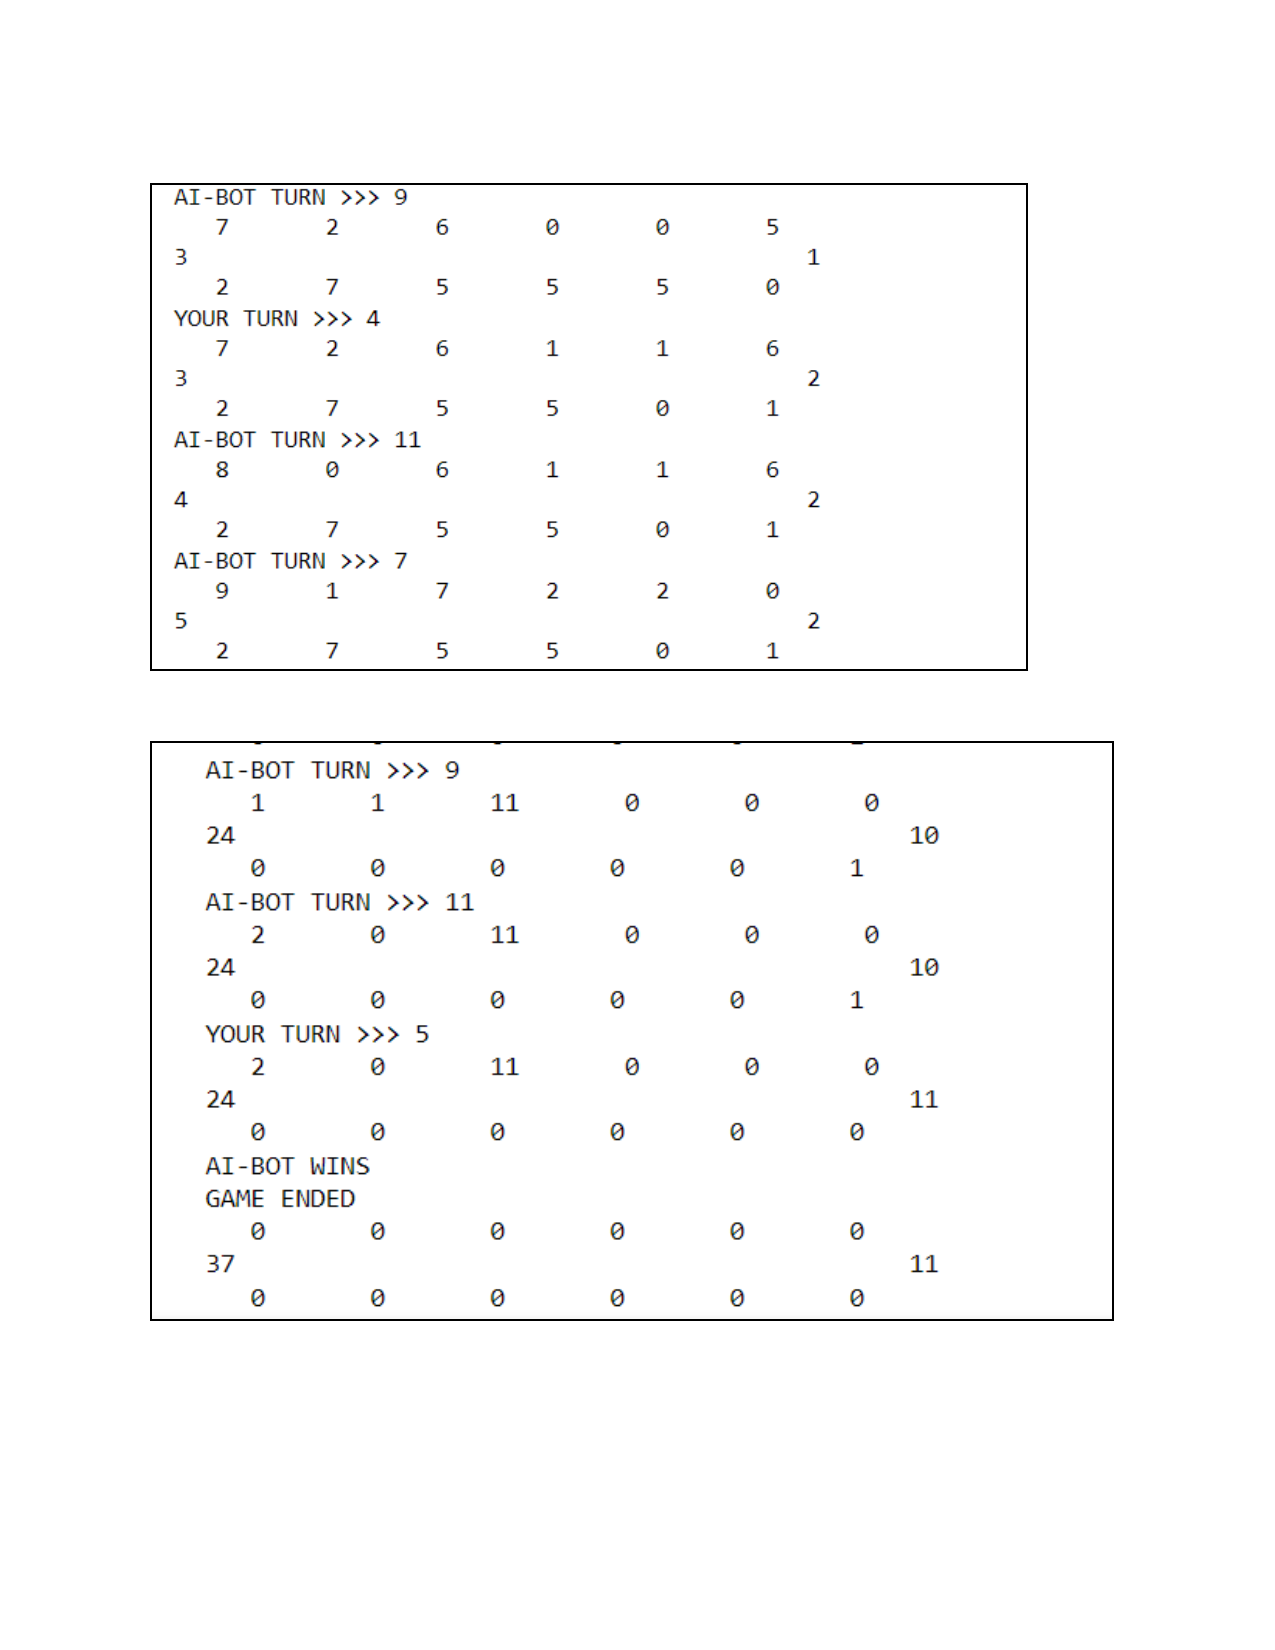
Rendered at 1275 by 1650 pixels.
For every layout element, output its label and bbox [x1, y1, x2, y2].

picture [152, 185, 1026, 669]
picture [152, 743, 1112, 1319]
